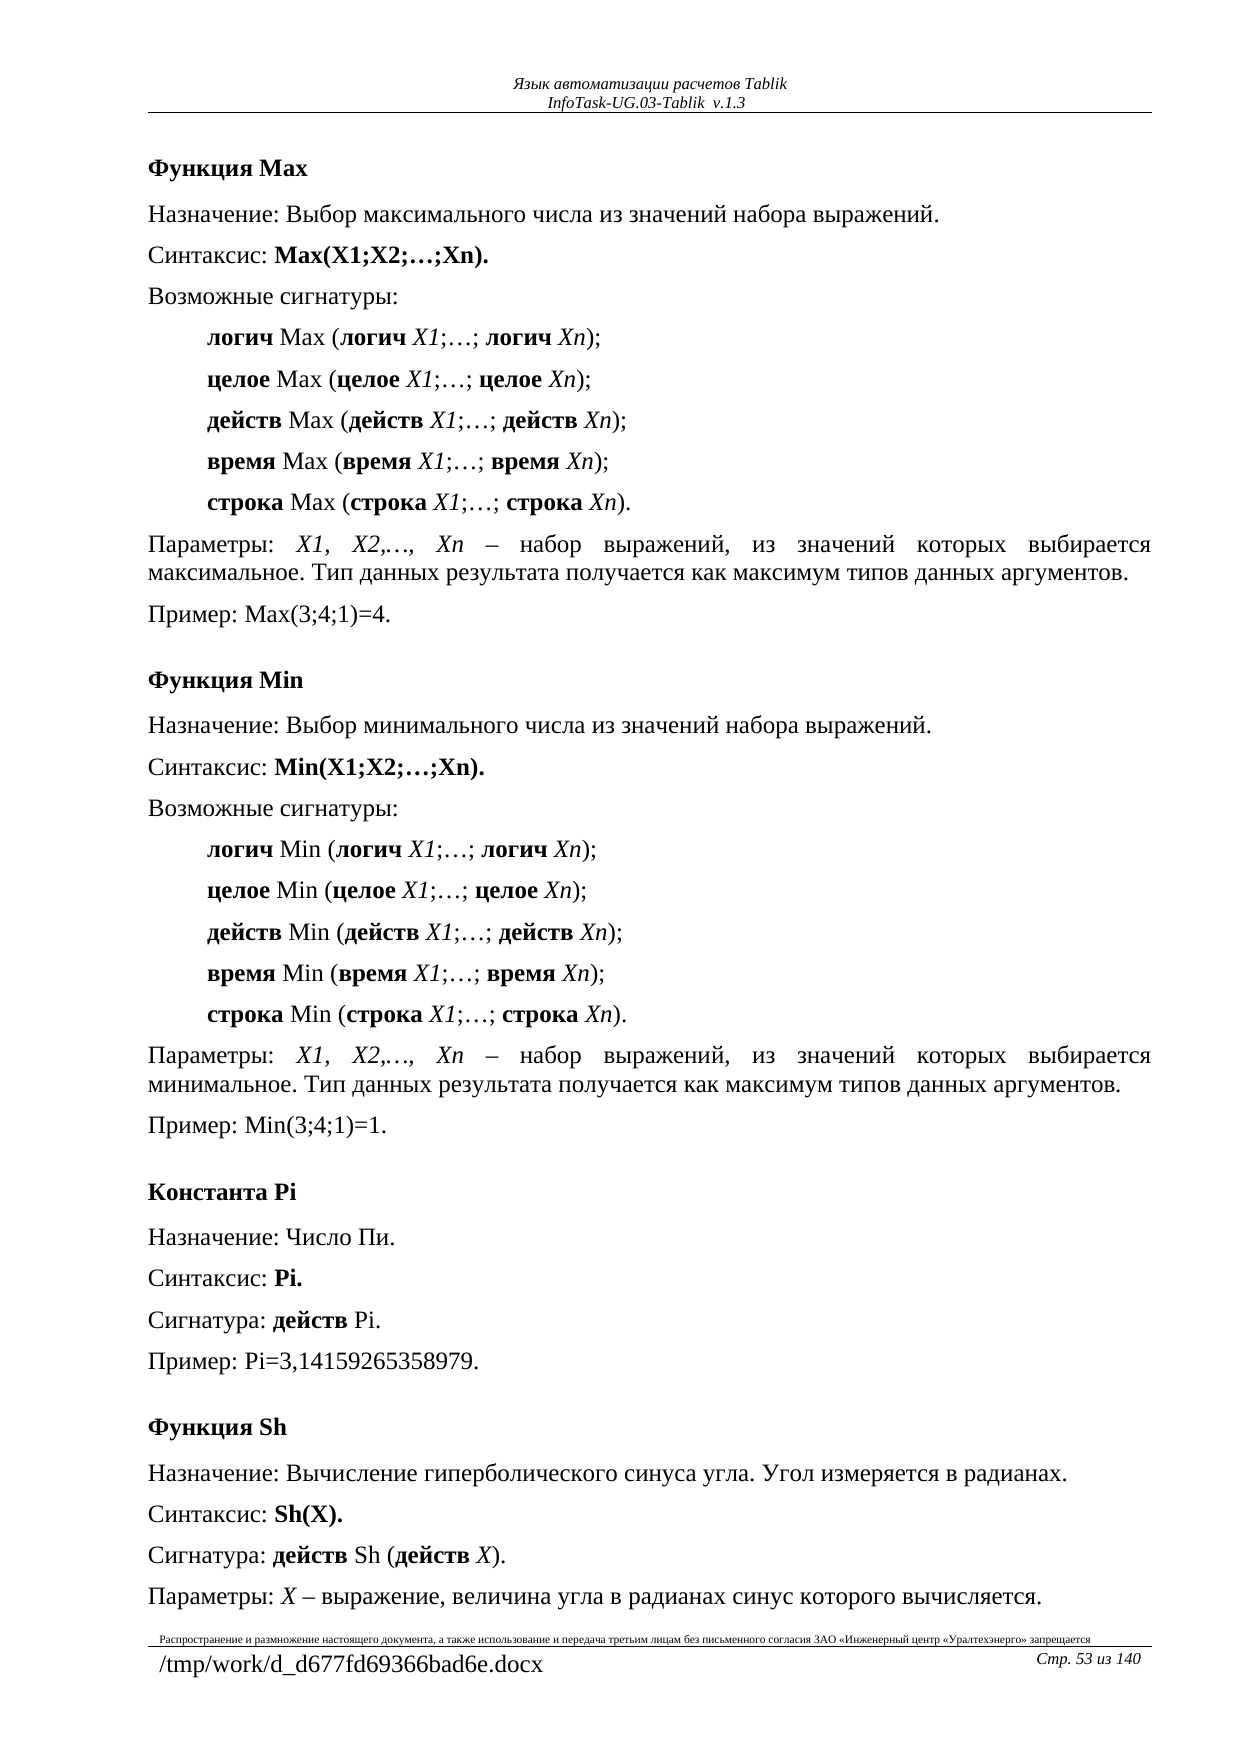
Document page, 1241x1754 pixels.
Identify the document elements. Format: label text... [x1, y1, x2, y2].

text действ Мах (действ X1;…; действ Xn); [148, 405, 1152, 434]
text Синтаксис: Pi. [148, 1263, 1152, 1292]
text Константа Pi [148, 1177, 1152, 1205]
text целое Мах (целое X1;…; целое Xn); [148, 364, 1152, 392]
text Функция Max [148, 153, 1152, 182]
text Сигнатура: действ Pi. [148, 1305, 1152, 1333]
text Назначение: Число Пи. [148, 1222, 1152, 1251]
text Пример: Max(3;4;1)=4. [148, 599, 1152, 627]
text Синтаксис: Sh(X). [148, 1499, 1152, 1528]
text Параметры: X1, X2,…, Xn – набор выражений, из значений которых выбирается максимальное. Тип данных результата получается как максимум типов данных аргументов. [148, 529, 1152, 586]
text Синтаксис: Max(X1;X2;…;Xn). [148, 240, 1152, 269]
text целое Min (целое X1;…; целое Xn); [148, 875, 1152, 904]
text Назначение: Выбор максимального числа из значений набора выражений. [148, 199, 1152, 227]
text логич Min (логич X1;…; логич Xn); [148, 834, 1152, 863]
text действ Min (действ X1;…; действ Xn); [148, 917, 1152, 945]
text Возможные сигнатуры: [148, 793, 1152, 822]
text Сигнатура: действ Sh (действ X). [148, 1540, 1152, 1569]
text Функция Sh [148, 1412, 1152, 1441]
text Пример: Min(3;4;1)=1. [148, 1110, 1152, 1139]
text Назначение: Вычисление гиперболического синуса угла. Угол измеряется в радианах. [148, 1458, 1152, 1486]
text Возможные сигнатуры: [148, 281, 1152, 310]
text Синтаксис: Min(X1;X2;…;Xn). [148, 752, 1152, 780]
text время Мах (время X1;…; время Xn); [148, 446, 1152, 475]
text строка Мах (строка X1;…; строка Xn). [148, 487, 1152, 516]
text Пример: Pi=3,14159265358979. [148, 1346, 1152, 1375]
text Назначение: Выбор минимального числа из значений набора выражений. [148, 710, 1152, 739]
text время Min (время X1;…; время Xn); [148, 958, 1152, 987]
text строка Min (строка X1;…; строка Xn). [148, 999, 1152, 1028]
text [148, 1581, 1152, 1610]
text логич Мах (логич X1;…; логич Xn); [148, 322, 1152, 351]
text Параметры: X1, X2,…, Xn – набор выражений, из значений которых выбирается минимальное. Тип данных результата получается как максимум типов данных аргументов. [148, 1040, 1152, 1098]
text Функция Min [148, 665, 1152, 694]
